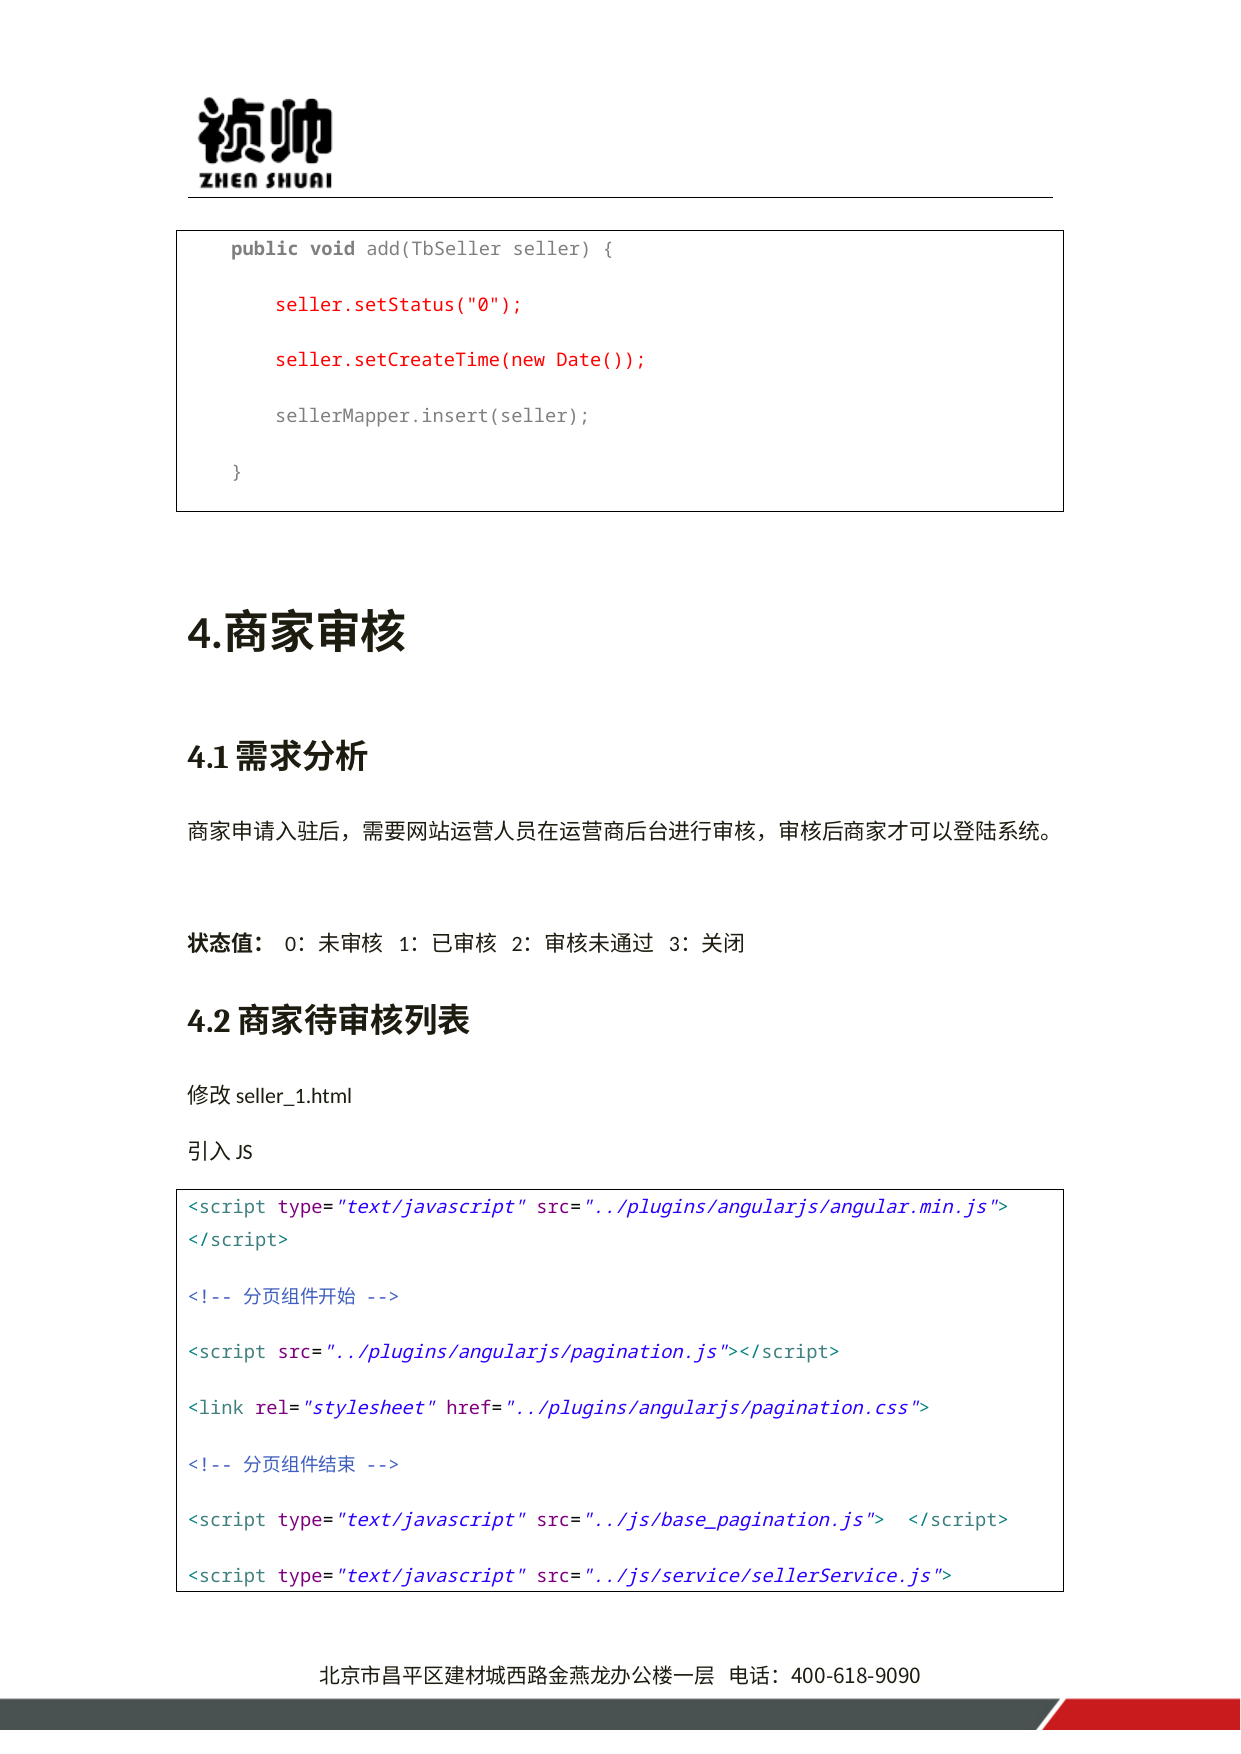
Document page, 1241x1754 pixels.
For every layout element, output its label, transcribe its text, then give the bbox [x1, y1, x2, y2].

subtitle 4.2商家待审核列表 [187, 985, 1053, 1050]
text 状态值： 0：未审核 1：已审核 2：审核未通过 3：关闭 [187, 926, 1053, 958]
picture [0, 1639, 1241, 1730]
picture [187, 88, 341, 195]
subtitle 4.1需求分析 [187, 722, 1053, 787]
text 修改seller_1.html [187, 1077, 1053, 1110]
subtitle 4.商家审核 [187, 580, 1053, 678]
text 引入JS [187, 1133, 1053, 1166]
text 商家申请入驻后，需要网站运营人员在运营商后台进行审核，审核后商家才可以登陆系统。 [187, 814, 1053, 846]
